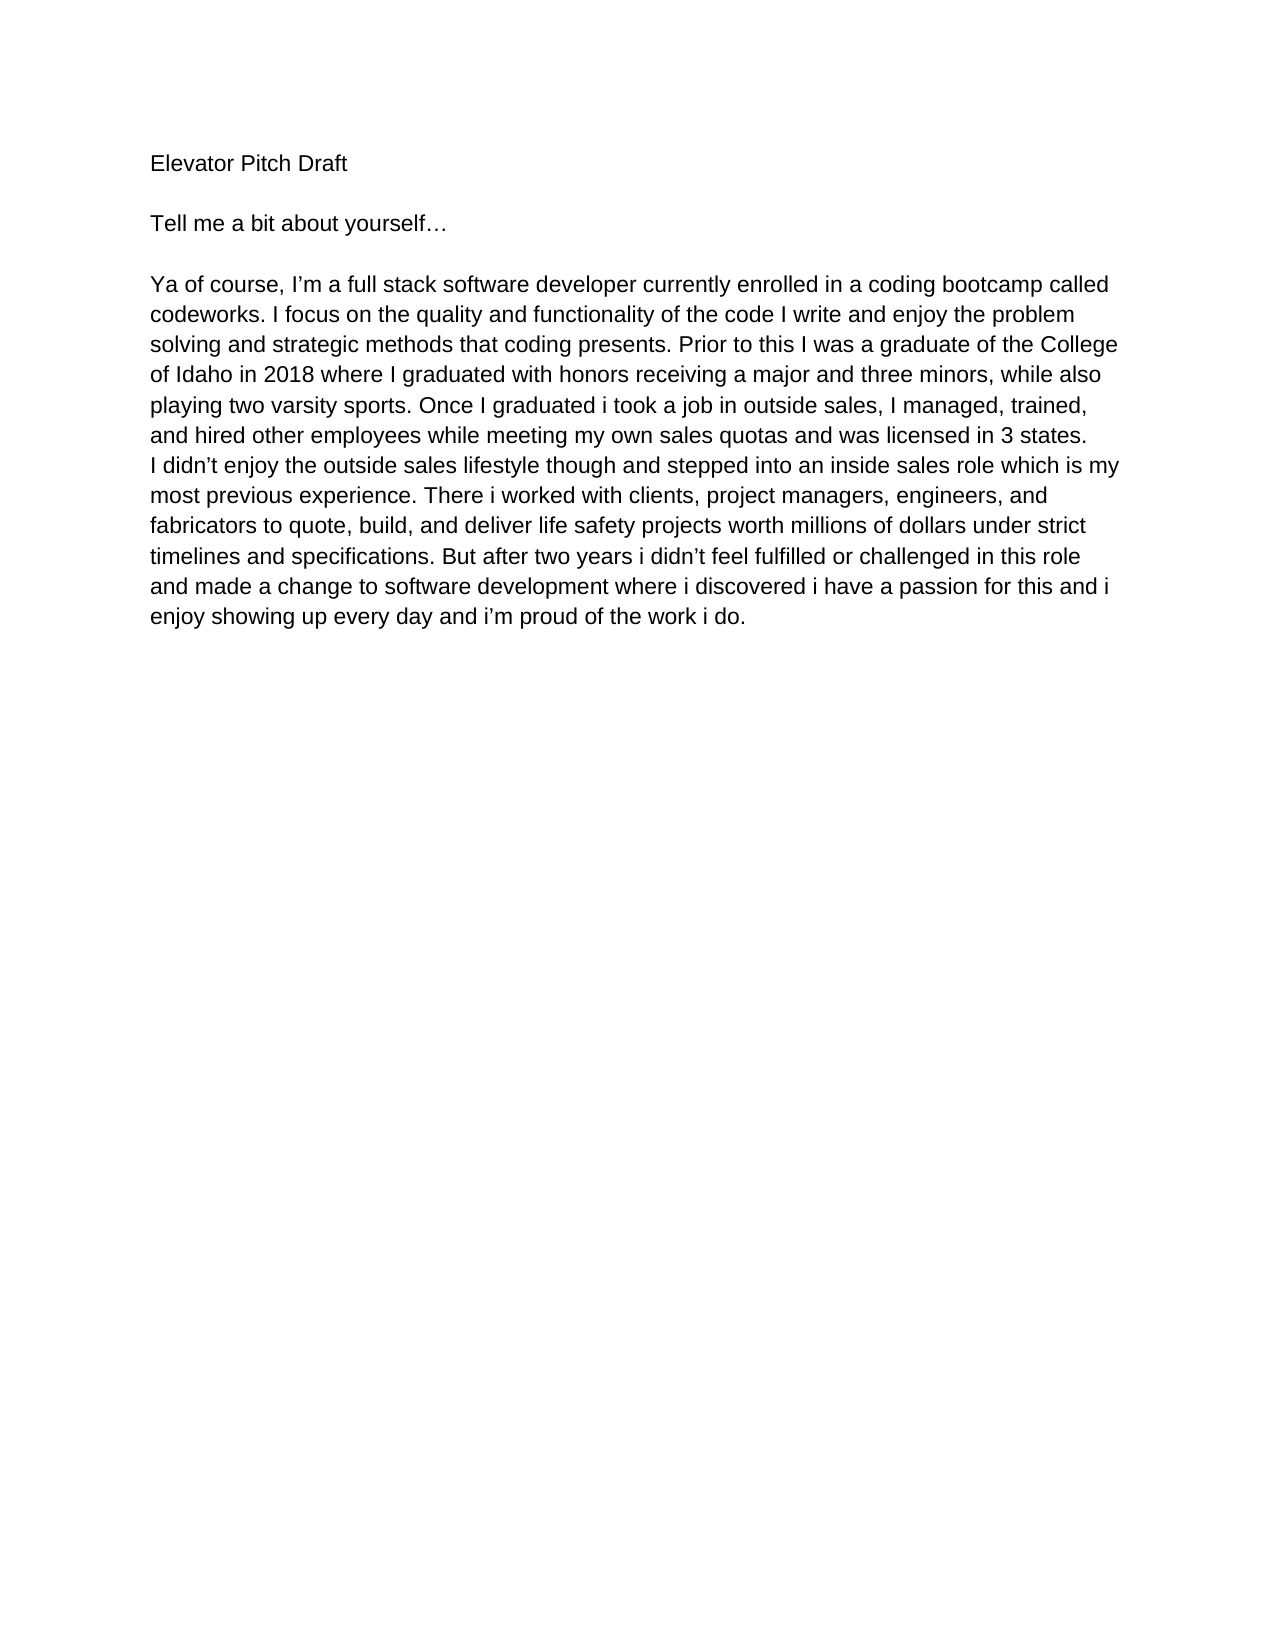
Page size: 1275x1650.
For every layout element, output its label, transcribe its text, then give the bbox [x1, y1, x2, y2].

text Ya of course, I’m a full stack software developer currently enrolled in a coding bootcamp called codeworks. I focus on the quality and functionality of the code I write and enjoy the problem solving and strategic methods that coding presents. Prior to this I was a graduate of the College of Idaho in 2018 where I graduated with honors receiving a major and three minors, while also playing two varsity sports. Once I graduated i took a job in outside sales, I managed, trained, and hired other employees while meeting my own sales quotas and was licensed in 3 states. [150, 271, 1125, 448]
text Tell me a bit about yourself… [150, 210, 1125, 237]
text Elevator Pitch Draft [150, 150, 1125, 176]
text I didn’t enjoy the outside sales lifestyle though and stepped into an inside sales role which is my most previous experience. There i worked with clients, project managers, engineers, and fabricators to quote, build, and deliver life safety projects worth millions of dollars under strict timelines and specifications. But after two years i didn’t feel fulfilled or challenged in this role and made a change to software development where i discovered i have a passion for this and i enjoy showing up every day and i’m proud of the work i do. [150, 452, 1125, 629]
